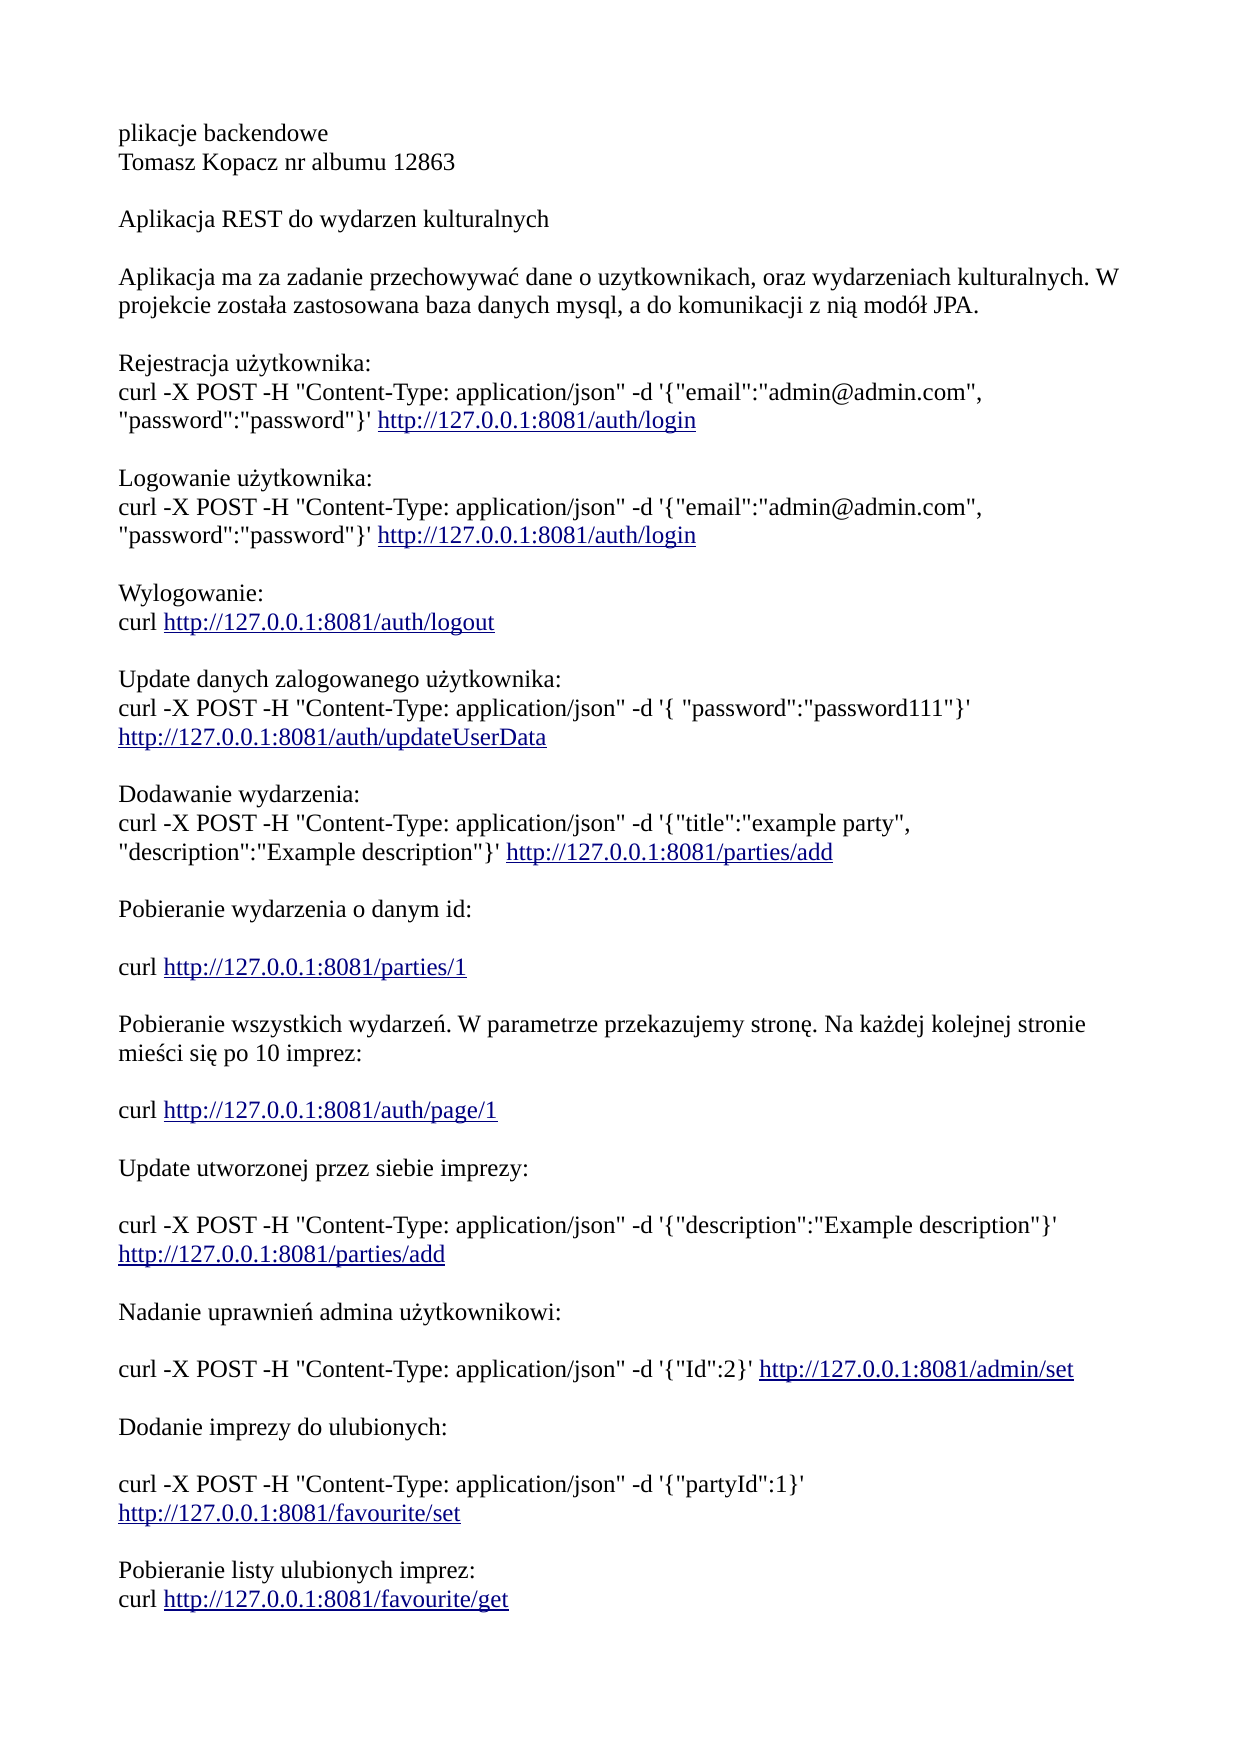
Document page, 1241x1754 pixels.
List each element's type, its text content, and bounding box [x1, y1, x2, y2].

text Tomasz Kopacz nr albumu 12863 [118, 147, 1122, 176]
text Rejestracja użytkownika: [118, 348, 1122, 377]
text curl -X POST -H "Content-Type: application/json" -d '{"description":"Example description"}' http://127.0.0.1:8081/parties/add [118, 1211, 1122, 1268]
text Update danych zalogowanego użytkownika: [118, 664, 1122, 693]
text curl http://127.0.0.1:8081/favourite/get [118, 1584, 1122, 1613]
text curl -X POST -H "Content-Type: application/json" -d '{"title":"example party", "description":"Example description"}' http://127.0.0.1:8081/ [118, 808, 1122, 866]
text curl http://127.0.0.1:8081/auth/logout [118, 607, 1122, 636]
text curl http://127.0.0.1:8081/auth/ [118, 1096, 1122, 1124]
text curl -X POST -H "Content-Type: application/json" -d '{"email":"admin@admin.com", "password":"password"}' http://127.0.0.1:8081/auth/login [118, 377, 1122, 434]
text curl -X POST -H "Content-Type: application/json" -d '{ "password":"password111"}' http://127.0.0.1:8081/auth/updateUserData [118, 693, 1122, 751]
text curl -X POST -H "Content-Type: application/json" -d '{"partyId":1}' http://127.0.0.1:8081/ [118, 1469, 1122, 1527]
text Pobieranie wszystkich wydarzeń. W parametrze przekazujemy stronę. Na każdej kolejnej stronie mieści się po 10 imprez: [118, 1009, 1122, 1067]
text Nadanie uprawnień admina użytkownikowi: [118, 1297, 1122, 1326]
text Logowanie użytkownika: [118, 463, 1122, 492]
text curl -X POST -H "Content-Type: application/json" -d '{"email":"admin@admin.com", "password":"password"}' http://127.0.0.1:8081/auth/login [118, 492, 1122, 549]
text curl -X POST -H "Content-Type: application/json" -d '{"Id":2}' http://127.0.0.1:8081/ [118, 1354, 1122, 1383]
text Dodanie imprezy do ulubionych: [118, 1412, 1122, 1441]
text Aplikacja REST do wydarzen kulturalnych [118, 204, 1122, 233]
text Dodawanie wydarzenia: [118, 779, 1122, 808]
text Pobieranie listy ulubionych imprez: [118, 1556, 1122, 1584]
text Update utworzonej przez siebie imprezy: [118, 1153, 1122, 1182]
text Aplikacja ma za zadanie przechowywać dane o uzytkownikach, oraz wydarzeniach kulturalnych. W projekcie została zastosowana baza danych mysql, a do komunikacji z nią modół JPA. [118, 262, 1122, 319]
text curl http://127.0.0.1:8081/ [118, 952, 1122, 981]
text plikacje backendowe [118, 118, 1122, 147]
text Wylogowanie: [118, 578, 1122, 607]
text Pobieranie wydarzenia o danym id: [118, 894, 1122, 923]
